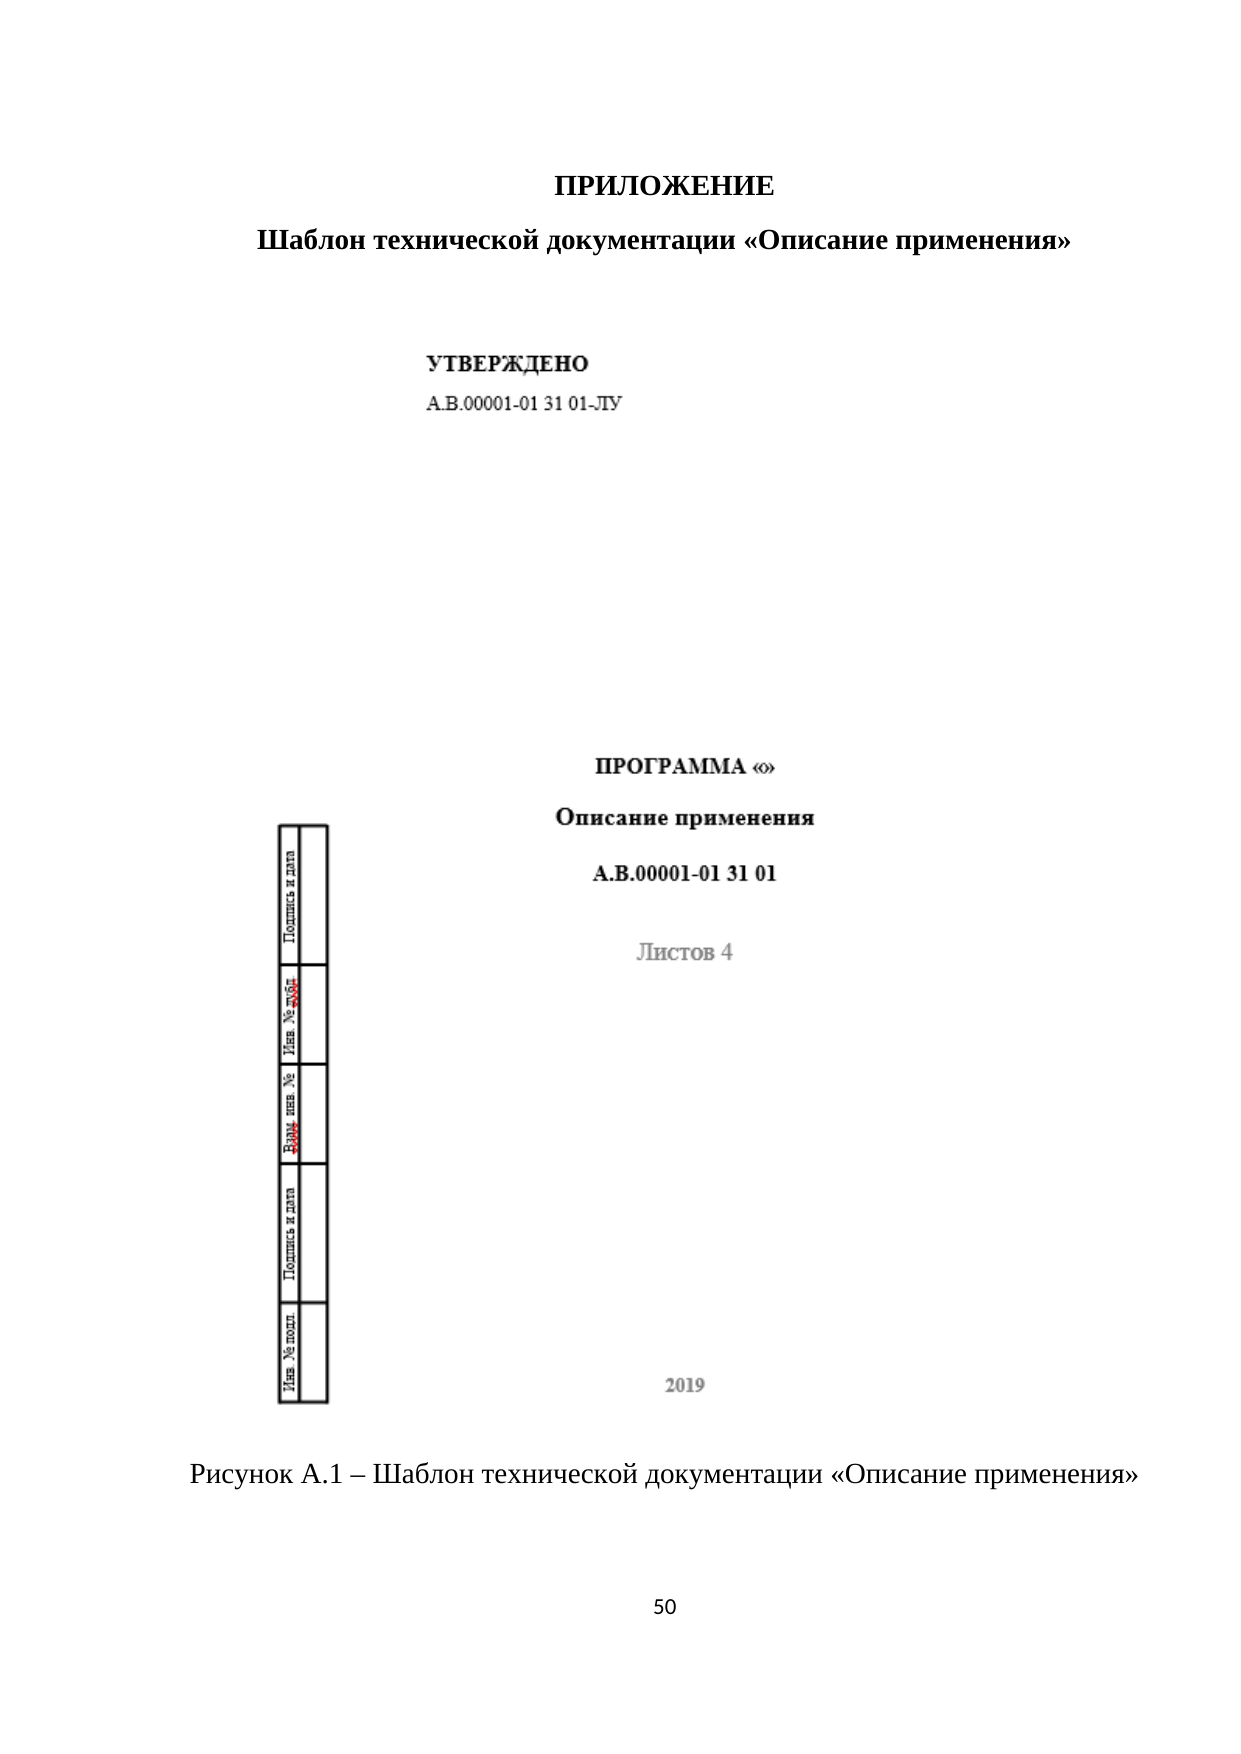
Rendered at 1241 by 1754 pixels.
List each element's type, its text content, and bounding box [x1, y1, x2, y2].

text Рисунок А.1 – Шаблон технической документации «Описание применения» [177, 1456, 1152, 1489]
text ПРИЛОЖЕНИЕ [177, 168, 1152, 202]
picture [252, 269, 1077, 1442]
